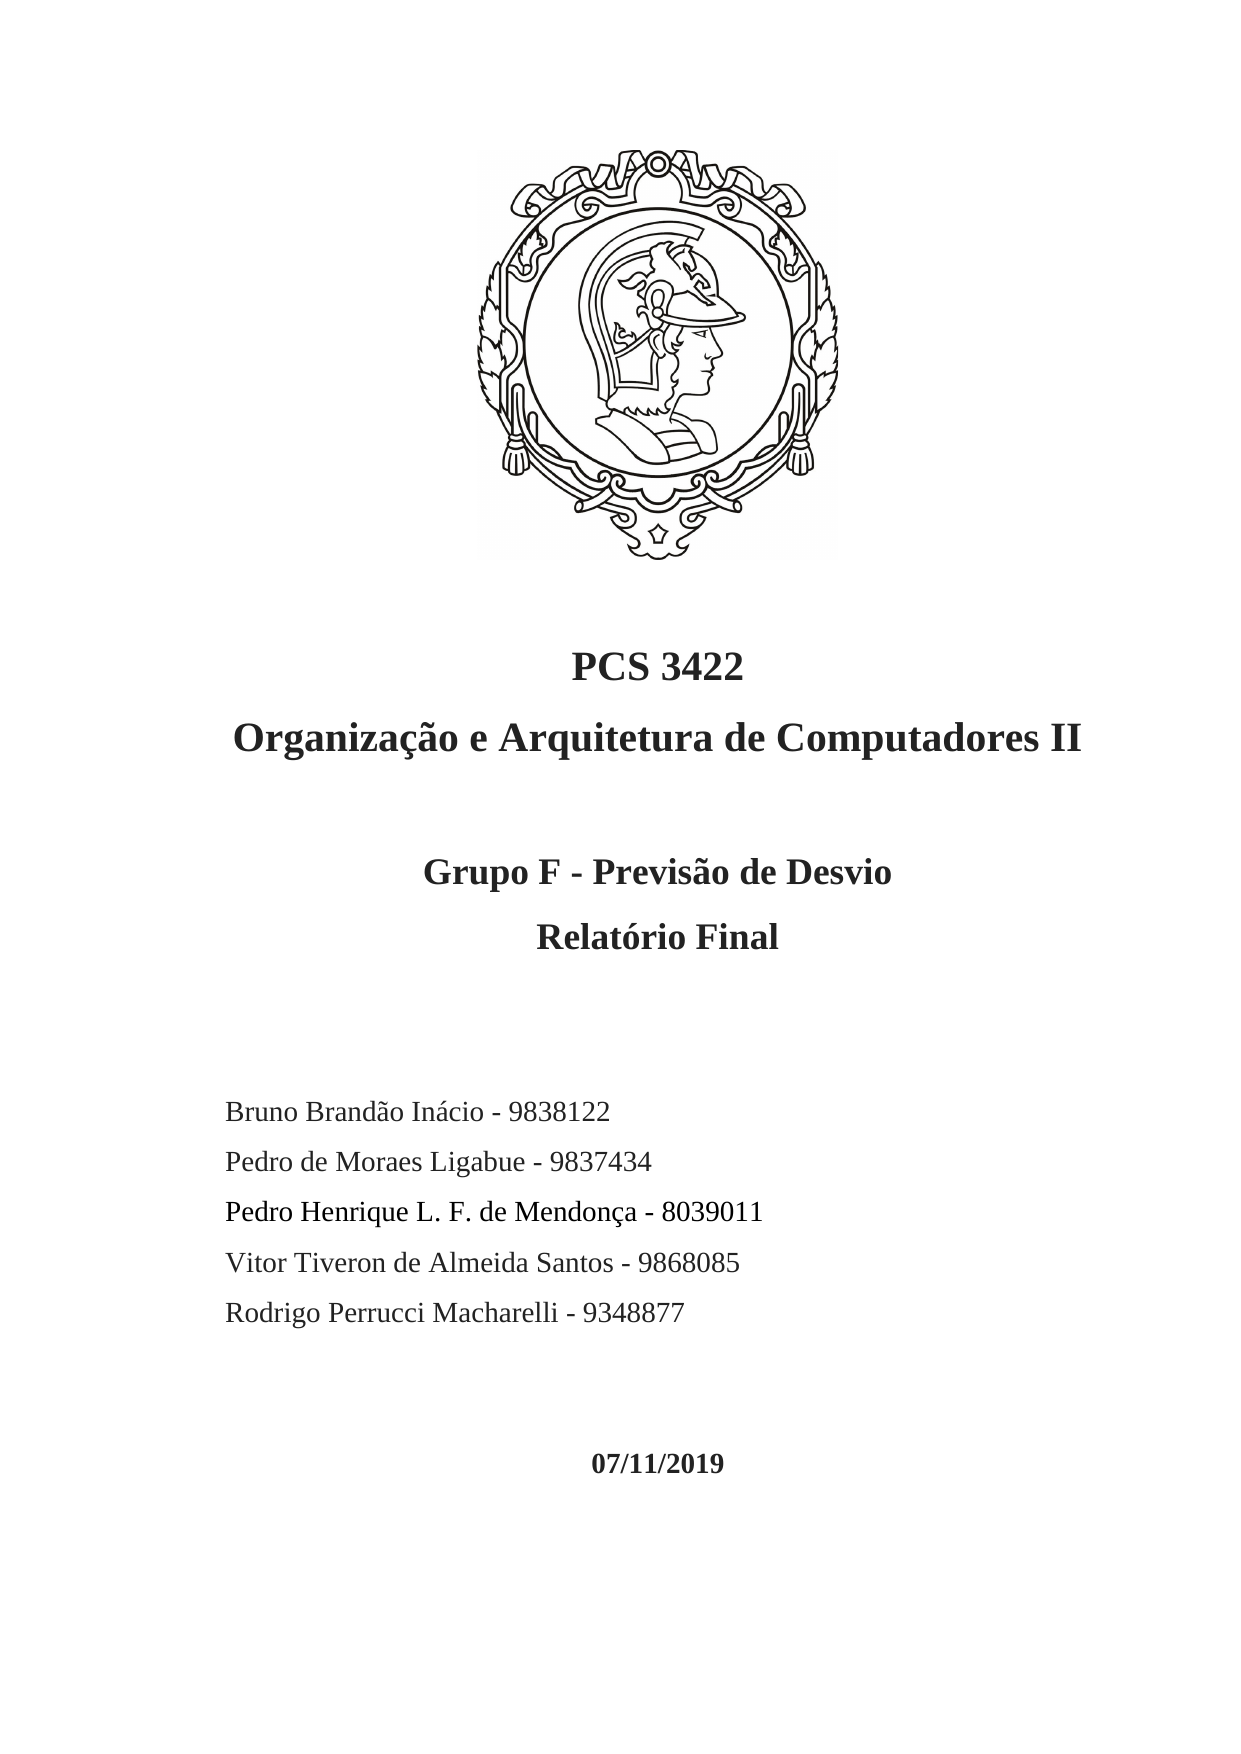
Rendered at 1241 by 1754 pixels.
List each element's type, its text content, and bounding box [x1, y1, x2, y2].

text Bruno Brandão Inácio - 9838122 [225, 1094, 1090, 1127]
text Grupo F - Previsão de Desvio [150, 849, 1090, 892]
text Pedro Henrique L. F. de Mendonça - 8039011 [225, 1194, 1090, 1228]
text Organização e Arquitetura de Computadores II [150, 713, 1090, 761]
text Pedro de Moraes Ligabue - 9837434 [225, 1144, 1090, 1178]
text Relatório Final [150, 914, 1090, 957]
text Vitor Tiveron de Almeida Santos - 9868085 [225, 1245, 1090, 1278]
picture [477, 150, 839, 560]
text PCS 3422 [150, 641, 1090, 689]
text Rodrigo Perrucci Macharelli - 9348877 [225, 1295, 1090, 1328]
text 07/11/2019 [150, 1446, 1090, 1479]
